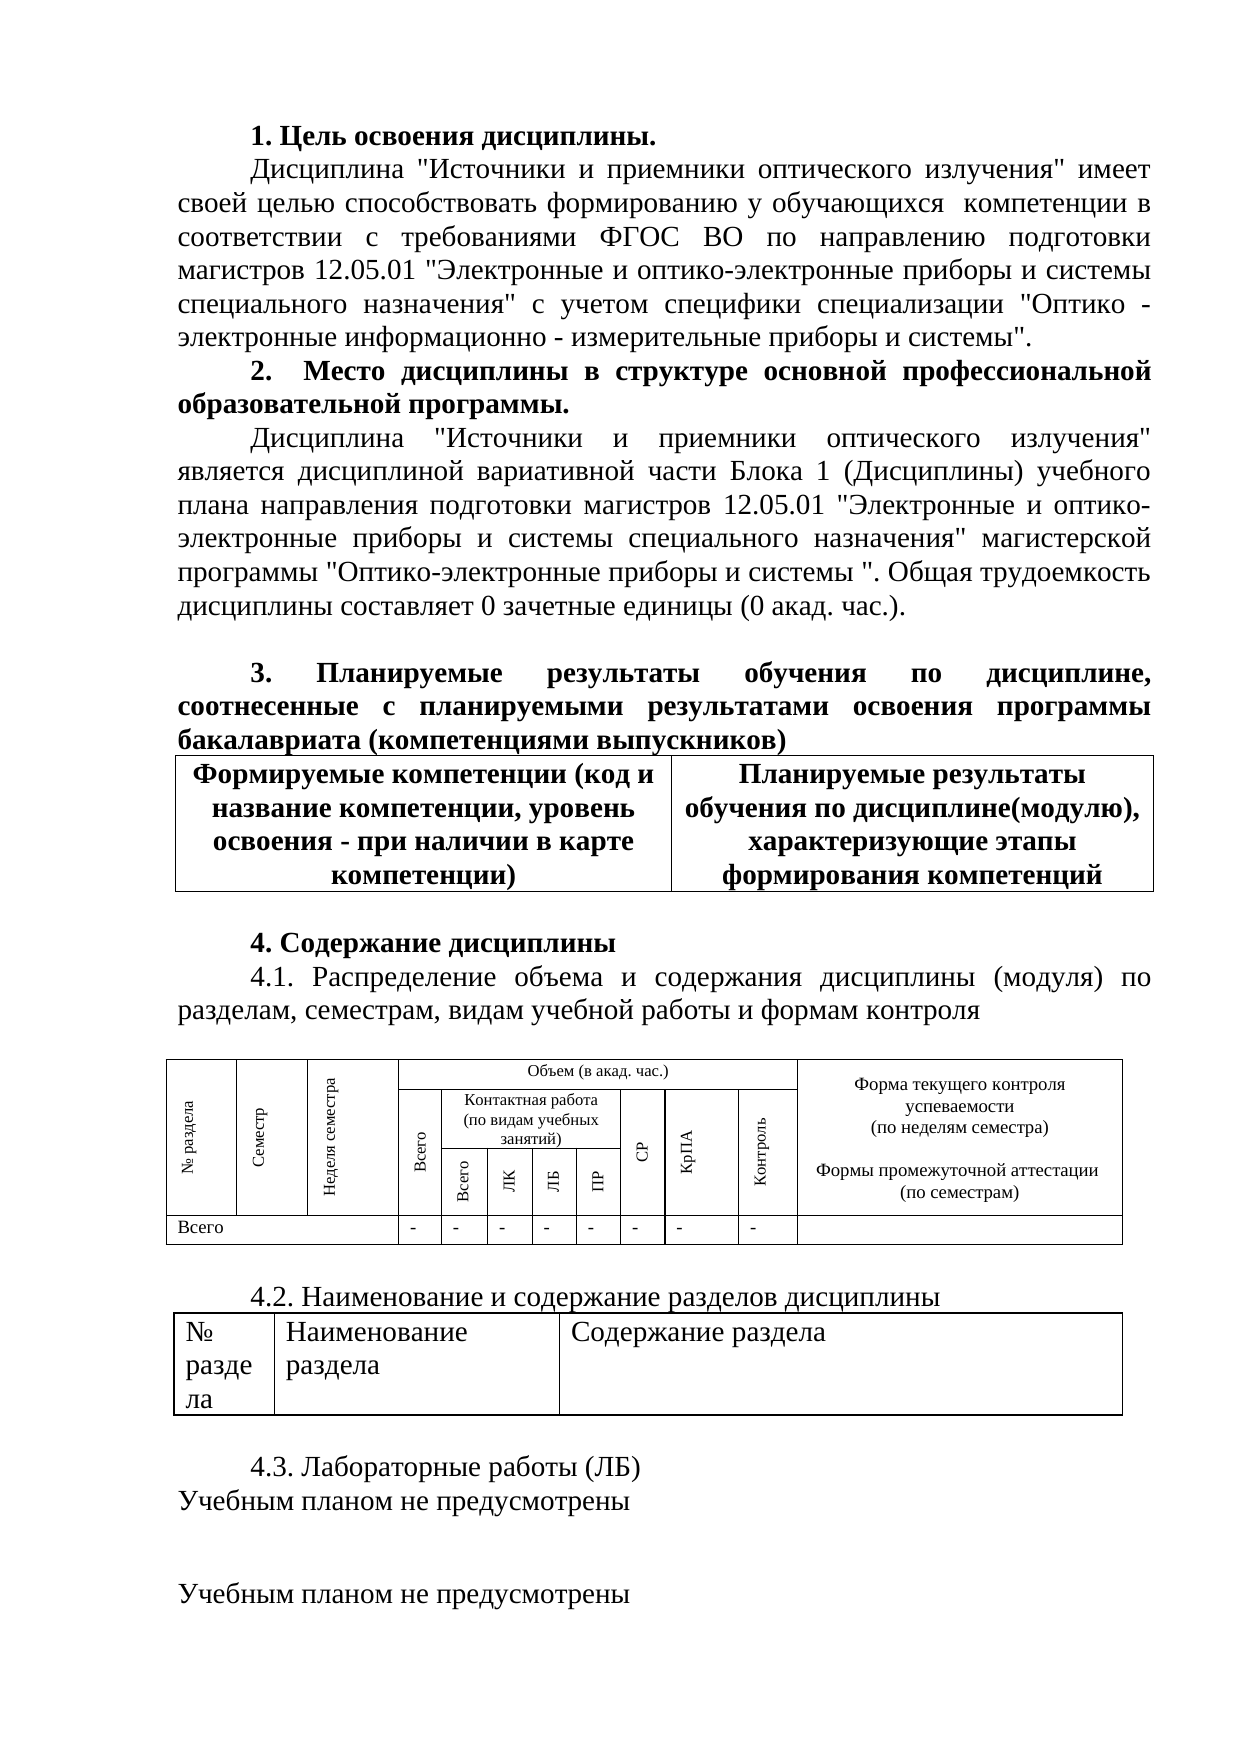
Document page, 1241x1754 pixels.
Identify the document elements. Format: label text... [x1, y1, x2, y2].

table_header Объем (в акад. час.) [399, 1060, 797, 1089]
table_cell КрПА [666, 1090, 738, 1215]
table_header Семестр [237, 1060, 307, 1215]
table_header Планируемые результаты обучения по дисциплине(модулю), характеризующие этапы формирования компетенций [672, 756, 1153, 891]
table_cell - [666, 1216, 738, 1244]
table_header Наименование раздела [275, 1314, 559, 1414]
table_cell Контактная работа (по видам учебных занятий) [442, 1090, 620, 1148]
table_cell - [399, 1216, 441, 1244]
text Дисциплина "Источники и приемники оптического излучения" имеет своей целью способствовать формированию у обучающихся компетенции в соответствии с требованиями ФГОС ВО по направлению подготовки магистров 12.05.01 "Электронные и оптико-электронные приборы и системы специального назначения" с учетом специфики специализации "Оптико - электронные информационно - измерительные приборы и системы". [177, 152, 1152, 353]
table_cell Всего [399, 1090, 441, 1215]
table_cell ЛБ [533, 1149, 576, 1215]
text 4.2. Наименование и содержание разделов дисциплины [177, 1279, 1152, 1312]
text 4.1. Распределение объема и содержания дисциплины (модуля) по разделам, семестрам, видам учебной работы и формам контроля [177, 959, 1152, 1026]
table_cell - [739, 1216, 797, 1244]
text Учебным планом не предусмотрены [177, 1483, 1152, 1517]
table_cell Всего [167, 1216, 398, 1244]
table_header Неделя семестра [308, 1060, 398, 1215]
table_cell - [621, 1216, 664, 1244]
table_cell - [442, 1216, 487, 1244]
table_header Форма текущего контроля успеваемости (по неделям семестра) Формы промежуточной аттестации (по семестрам) [798, 1060, 1122, 1215]
table_header № раздела [167, 1060, 236, 1215]
text 1. Цель освоения дисциплины. [177, 118, 1152, 152]
text 3. Планируемые результаты обучения по дисциплине, соотнесенные с планируемыми результатами освоения программы бакалавриата (компетенциями выпускников) [177, 655, 1152, 755]
table_cell Контроль [739, 1090, 797, 1215]
table_cell - [577, 1216, 620, 1244]
text 4.3. Лабораторные работы (ЛБ) [177, 1449, 1152, 1483]
table_cell ЛК [488, 1149, 532, 1215]
table_cell СР [621, 1090, 664, 1215]
table_header Содержание раздела [560, 1314, 1122, 1414]
text Учебным планом не предусмотрены [177, 1576, 1152, 1609]
table_cell [798, 1216, 1122, 1244]
table_cell - [533, 1216, 576, 1244]
table_cell ПР [577, 1149, 620, 1215]
table_cell - [488, 1216, 532, 1244]
table_header Формируемые компетенции (код и название компетенции, уровень освоения - при наличии в карте компетенции) [176, 756, 671, 891]
table_header № раздела [175, 1314, 274, 1414]
text Дисциплина "Источники и приемники оптического излучения" является дисциплиной вариативной части Блока 1 (Дисциплины) учебного плана направления подготовки магистров 12.05.01 "Электронные и оптико-электронные приборы и системы специального назначения" магистерской программы "Оптико-электронные приборы и системы ". Общая трудоемкость дисциплины составляет 0 зачетные единицы (0 акад. час.). [177, 420, 1152, 621]
text 2. Место дисциплины в структуре основной профессиональной образовательной программы. [177, 353, 1152, 420]
text 4. Содержание дисциплины [177, 925, 1152, 959]
table_cell Всего [442, 1149, 487, 1215]
